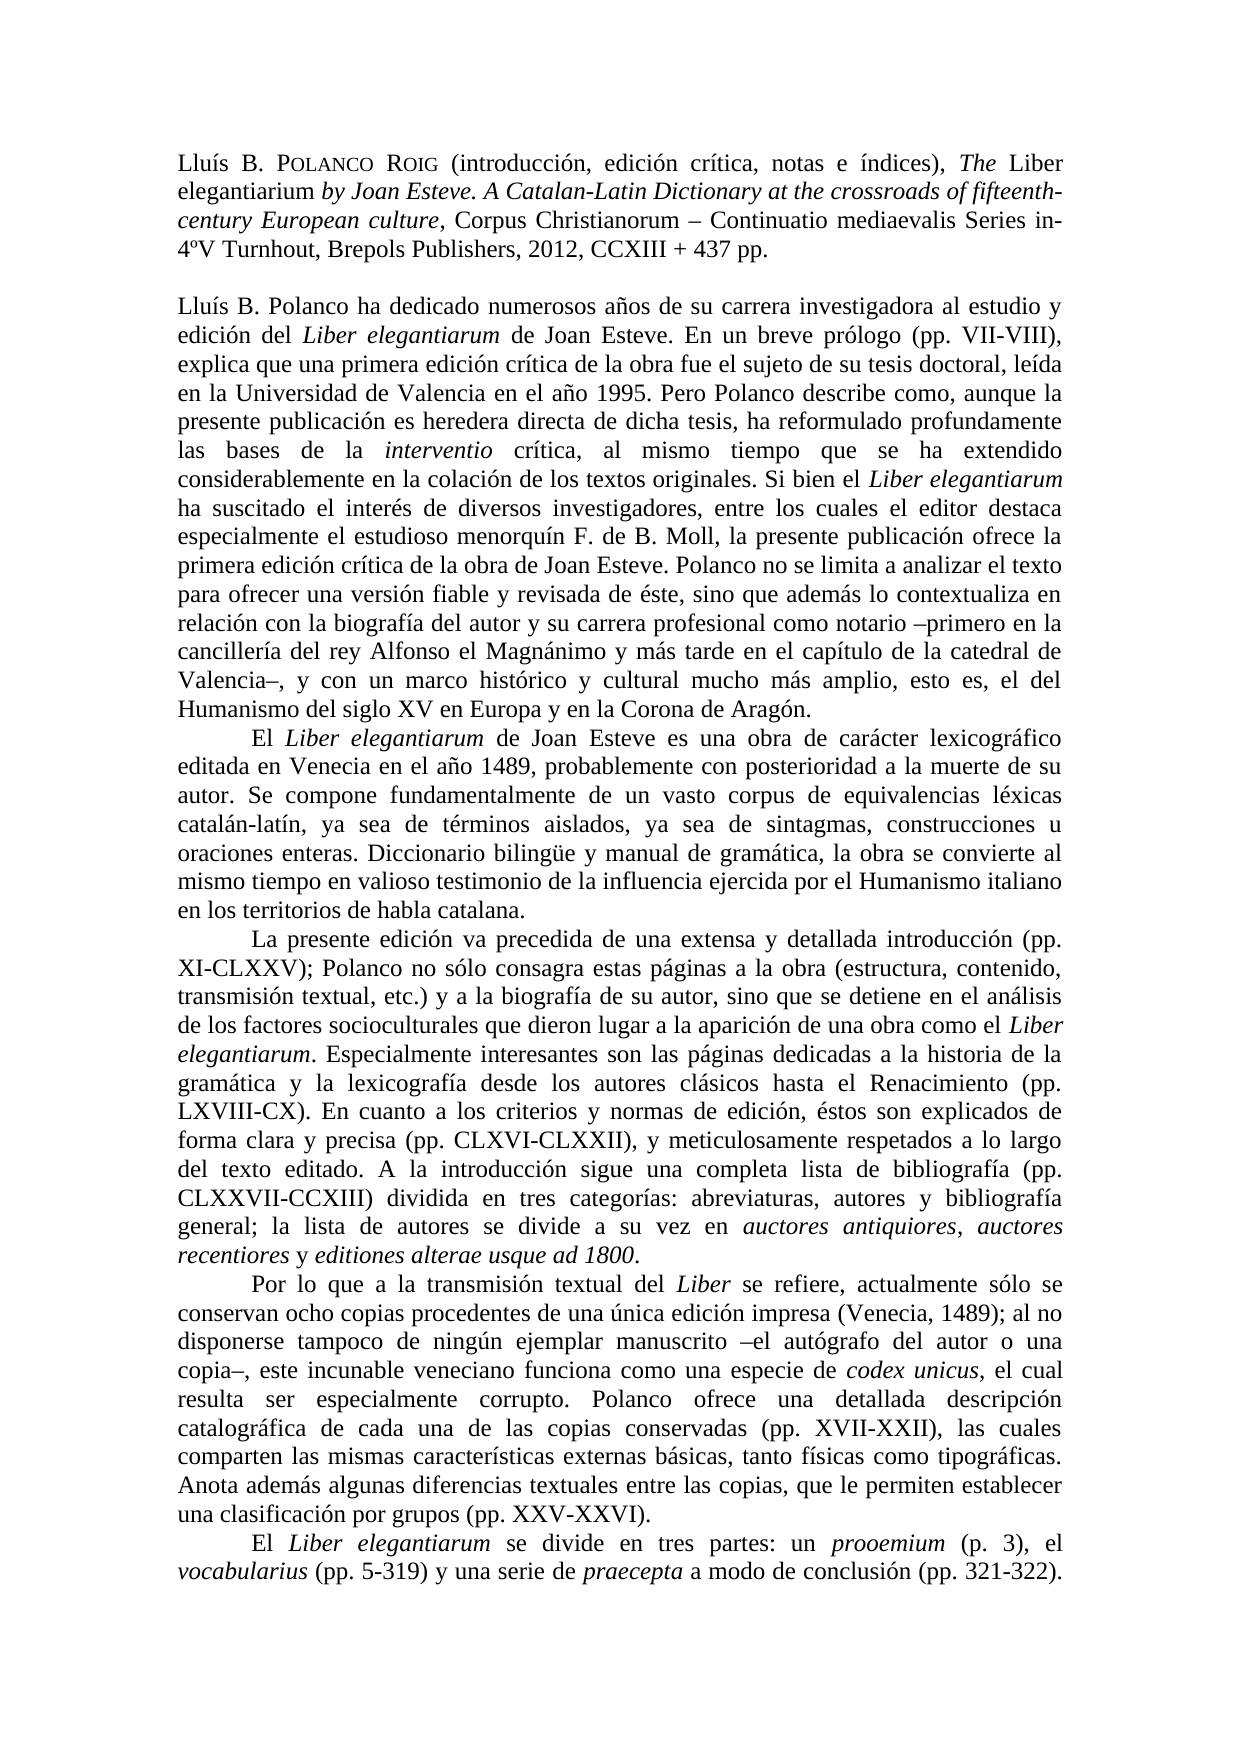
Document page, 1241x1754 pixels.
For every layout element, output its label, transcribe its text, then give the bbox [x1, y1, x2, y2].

text Por lo que a la transmisión textual del Liber se refiere, actualmente sólo se conservan ocho copias procedentes de una única edición impresa (Venecia, 1489); al no disponerse tampoco de ningún ejemplar manuscrito –el autógrafo del autor o una copia–, este incunable veneciano funciona como una especie de codex unicus, el cual resulta ser especialmente corrupto. Polanco ofrece una detallada descripción catalográfica de cada una de las copias conservadas (pp. XVII-XXII), las cuales comparten las mismas características externas básicas, tanto físicas como tipográficas. Anota además algunas diferencias textuales entre las copias, que le permiten establecer una clasificación por grupos (pp. XXV-XXVI). [177, 1269, 1063, 1528]
text El Liber elegantiarum de Joan Esteve es una obra de carácter lexicográfico editada en Venecia en el año 1489, probablemente con posterioridad a la muerte de su autor. Se compone fundamentalmente de un vasto corpus de equivalencias léxicas catalán-latín, ya sea de términos aislados, ya sea de sintagmas, construcciones u oraciones enteras. Diccionario bilingüe y manual de gramática, la obra se convierte al mismo tiempo en valioso testimonio de la influencia ejercida por el Humanismo italiano en los territorios de habla catalana. [177, 723, 1063, 924]
text Lluís B. Polanco Roig (introducción, edición crítica, notas e índices), The Liber elegantiarium by Joan Esteve. A Catalan-Latin Dictionary at the crossroads of fifteenth-century European culture, Corpus Christianorum – Continuatio mediaevalis Series in-4ºV Turnhout, Brepols Publishers, 2012, CCXIII + 437 pp. [177, 148, 1063, 263]
text La presente edición va precedida de una extensa y detallada introducción (pp. XI-CLXXV); Polanco no sólo consagra estas páginas a la obra (estructura, contenido, transmisión textual, etc.) y a la biografía de su autor, sino que se detiene en el análisis de los factores socioculturales que dieron lugar a la aparición de una obra como el Liber elegantiarum. Especialmente interesantes son las páginas dedicadas a la historia de la gramática y la lexicografía desde los autores clásicos hasta el Renacimiento (pp. LXVIII-CX). En cuanto a los criterios y normas de edición, éstos son explicados de forma clara y precisa (pp. CLXVI-CLXXII), y meticulosamente respetados a lo largo del texto editado. A la introducción sigue una completa lista de bibliografía (pp. CLXXVII-CCXIII) dividida en tres categorías: abreviaturas, autores y bibliografía general; la lista de autores se divide a su vez en auctores antiquiores, auctores recentiores y editiones alterae usque ad 1800. [177, 924, 1063, 1269]
text Lluís B. Polanco ha dedicado numerosos años de su carrera investigadora al estudio y edición del Liber elegantiarum de Joan Esteve. En un breve prólogo (pp. VII-VIII), explica que una primera edición crítica de la obra fue el sujeto de su tesis doctoral, leída en la Universidad de Valencia en el año 1995. Pero Polanco describe como, aunque la presente publicación es heredera directa de dicha tesis, ha reformulado profundamente las bases de la interventio crítica, al mismo tiempo que se ha extendido considerablemente en la colación de los textos originales. Si bien el Liber elegantiarum ha suscitado el interés de diversos investigadores, entre los cuales el editor destaca especialmente el estudioso menorquín F. de B. Moll, la presente publicación ofrece la primera edición crítica de la obra de Joan Esteve. Polanco no se limita a analizar el texto para ofrecer una versión fiable y revisada de éste, sino que además lo contextualiza en relación con la biografía del autor y su carrera profesional como notario –primero en la cancillería del rey Alfonso el Magnánimo y más tarde en el capítulo de la catedral de Valencia–, y con un marco histórico y cultural mucho más amplio, esto es, el del Humanismo del siglo XV en Europa y en la Corona de Aragón. [177, 291, 1063, 723]
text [177, 1528, 1063, 1585]
